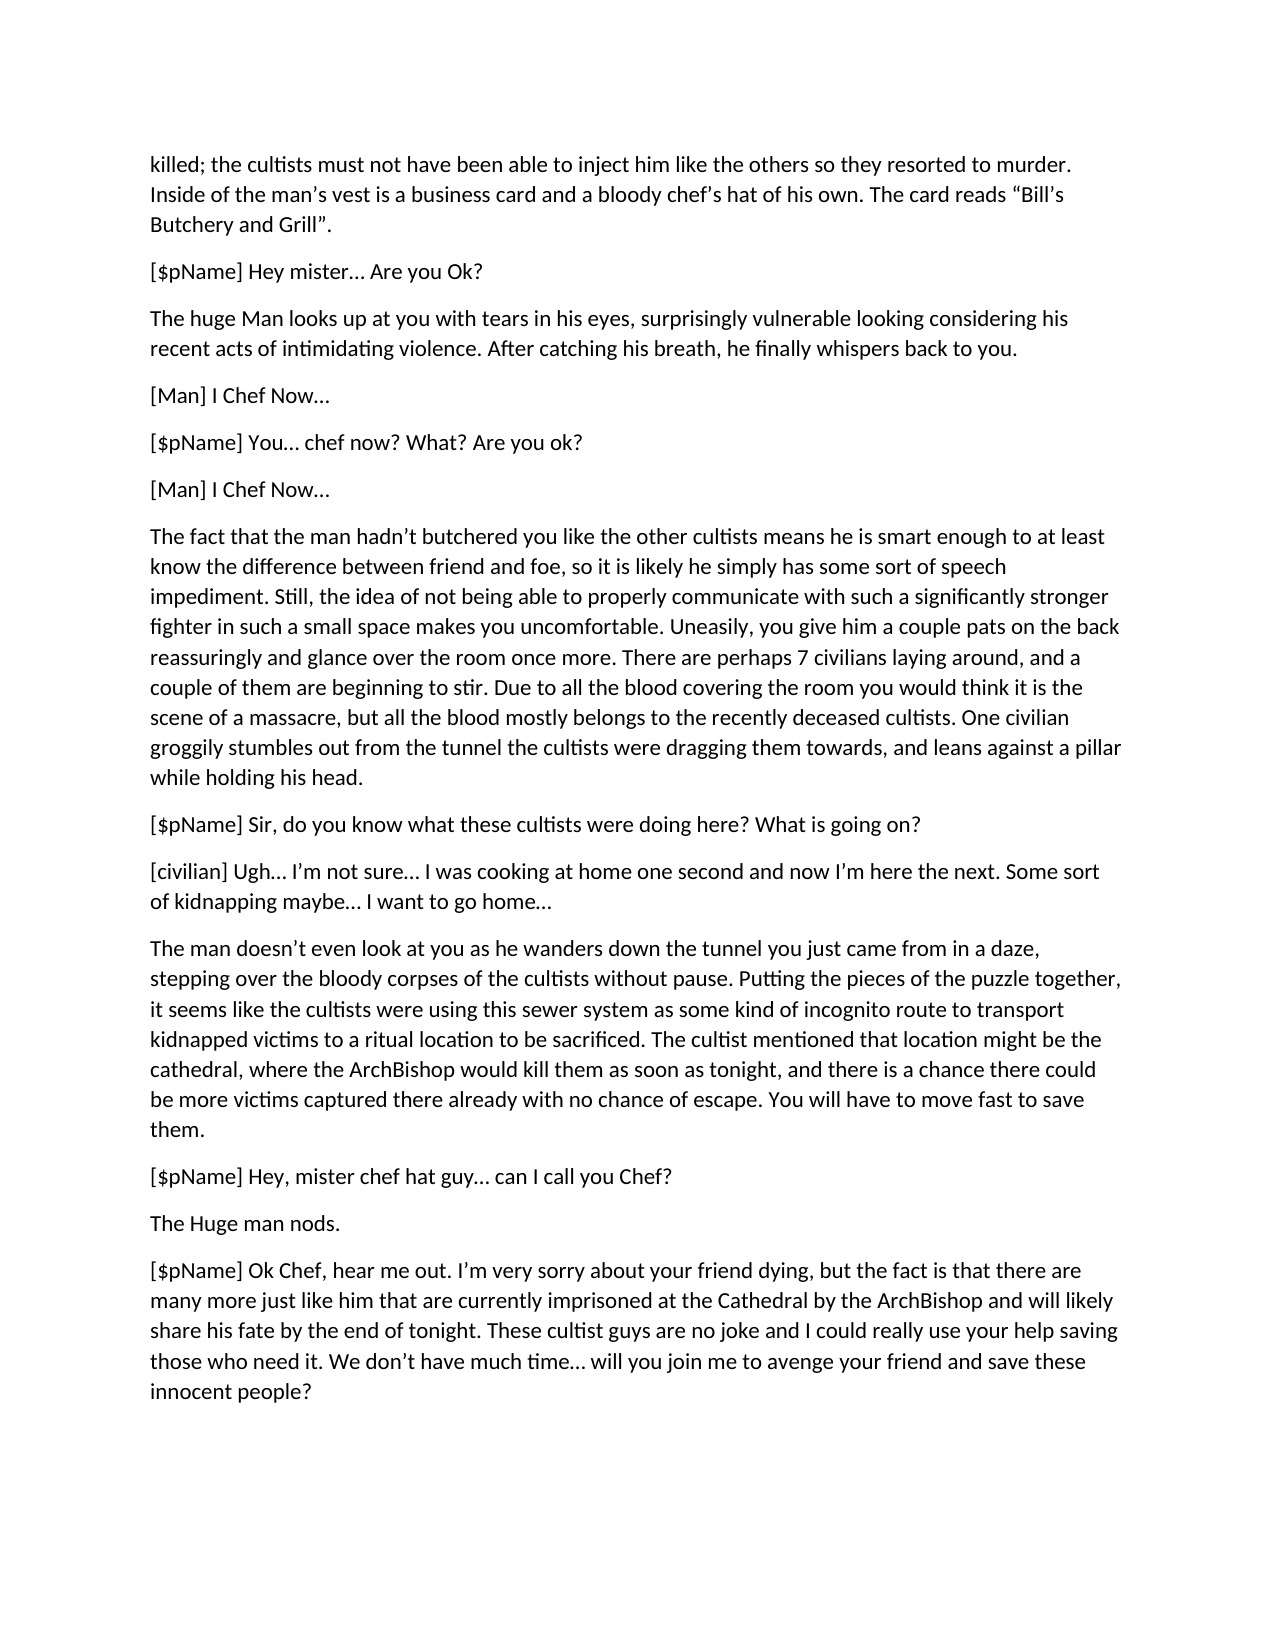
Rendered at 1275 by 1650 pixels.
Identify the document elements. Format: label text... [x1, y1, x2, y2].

text The fact that the man hadn’t butchered you like the other cultists means he is smart enough to at least know the difference between friend and foe, so it is likely he simply has some sort of speech impediment. Still, the idea of not being able to properly communicate with such a significantly stronger fighter in such a small space makes you uncomfortable. Uneasily, you give him a couple pats on the back reassuringly and glance over the room once more. There are perhaps 7 civilians laying around, and a couple of them are beginning to stir. Due to all the blood covering the room you would think it is the scene of a massacre, but all the blood mostly belongs to the recently deceased cultists. One civilian groggily stumbles out from the tunnel the cultists were dragging them towards, and leans against a pillar while holding his head. [150, 522, 1125, 792]
text [$pName] Ok Chef, hear me out. I’m very sorry about your friend dying, but the fact is that there are many more just like him that are currently imprisoned at the Cathedral by the ArchBishop and will likely share his fate by the end of tonight. These cultist guys are no joke and I could really use your help saving those who need it. We don’t have much time… will you join me to avenge your friend and save these innocent people? [150, 1256, 1125, 1405]
text [$pName] Hey, mister chef hat guy… can I call you Chef? [150, 1162, 1125, 1191]
text The man doesn’t even look at you as he wanders down the tunnel you just came from in a daze, stepping over the bloody corpses of the cultists without pause. Putting the pieces of the puzzle together, it seems like the cultists were using this sewer system as some kind of incognito route to transport kidnapped victims to a ritual location to be sacrificed. The cultist mentioned that location might be the cathedral, where the ArchBishop would kill them as soon as tonight, and there is a chance there could be more victims captured there already with no chance of escape. You will have to move fast to save them. [150, 934, 1125, 1144]
text [civilian] Ugh… I’m not sure… I was cooking at home one second and now I’m here the next. Some sort of kidnapping maybe… I want to go home… [150, 857, 1125, 916]
text The Huge man nods. [150, 1209, 1125, 1237]
text [Man] I Chef Now… [150, 381, 1125, 409]
text [Man] I Chef Now… [150, 475, 1125, 503]
text [$pName] Hey mister… Are you Ok? [150, 257, 1125, 285]
text [$pName] Sir, do you know what these cultists were doing here? What is going on? [150, 810, 1125, 838]
text [$pName] You… chef now? What? Are you ok? [150, 428, 1125, 456]
